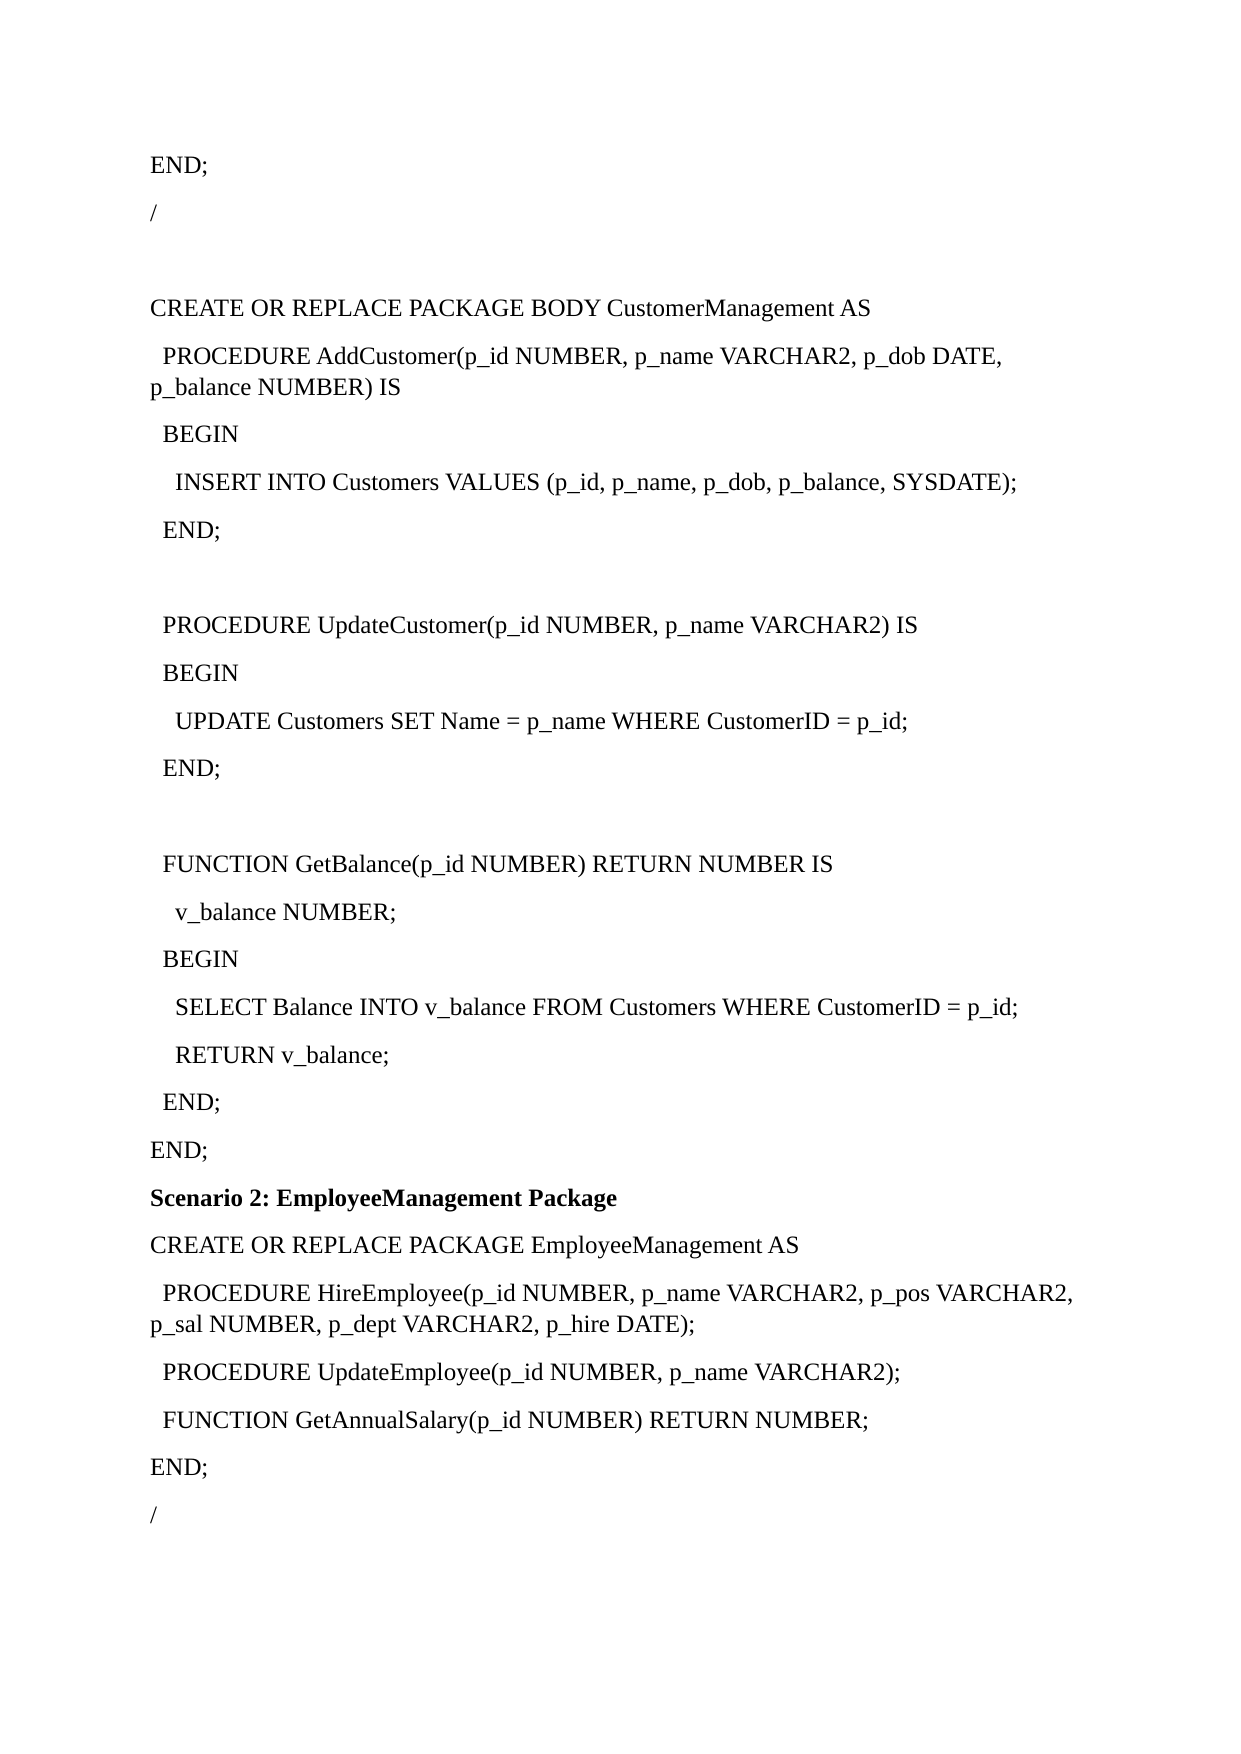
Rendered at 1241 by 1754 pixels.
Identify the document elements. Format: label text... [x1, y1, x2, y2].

text SELECT Balance INTO v_balance FROM Customers WHERE CustomerID = p_id; [150, 992, 1090, 1021]
text BEGIN [150, 419, 1090, 448]
text FUNCTION GetBalance(p_id NUMBER) RETURN NUMBER IS [150, 849, 1090, 878]
text END; [150, 753, 1090, 782]
text BEGIN [150, 658, 1090, 687]
text CREATE OR REPLACE PACKAGE BODY CustomerManagement AS [150, 293, 1090, 322]
text END; [150, 1452, 1090, 1481]
text Scenario 2: EmployeeManagement Package [150, 1183, 1090, 1212]
text UPDATE Customers SET Name = p_name WHERE CustomerID = p_id; [150, 706, 1090, 734]
text PROCEDURE HireEmployee(p_id NUMBER, p_name VARCHAR2, p_pos VARCHAR2, p_sal NUMBER, p_dept VARCHAR2, p_hire DATE); [150, 1278, 1090, 1338]
text PROCEDURE UpdateEmployee(p_id NUMBER, p_name VARCHAR2); [150, 1357, 1090, 1386]
text PROCEDURE AddCustomer(p_id NUMBER, p_name VARCHAR2, p_dob DATE, p_balance NUMBER) IS [150, 341, 1090, 401]
text / [150, 1500, 1090, 1529]
text RETURN v_balance; [150, 1040, 1090, 1068]
text BEGIN [150, 944, 1090, 973]
text PROCEDURE UpdateCustomer(p_id NUMBER, p_name VARCHAR2) IS [150, 610, 1090, 639]
text END; [150, 150, 1090, 179]
text END; [150, 1087, 1090, 1116]
text INSERT INTO Customers VALUES (p_id, p_name, p_dob, p_balance, SYSDATE); [150, 467, 1090, 496]
text / [150, 198, 1090, 226]
text FUNCTION GetAnnualSalary(p_id NUMBER) RETURN NUMBER; [150, 1405, 1090, 1433]
text END; [150, 515, 1090, 544]
text v_balance NUMBER; [150, 897, 1090, 925]
text END; [150, 1135, 1090, 1164]
text CREATE OR REPLACE PACKAGE EmployeeManagement AS [150, 1231, 1090, 1259]
